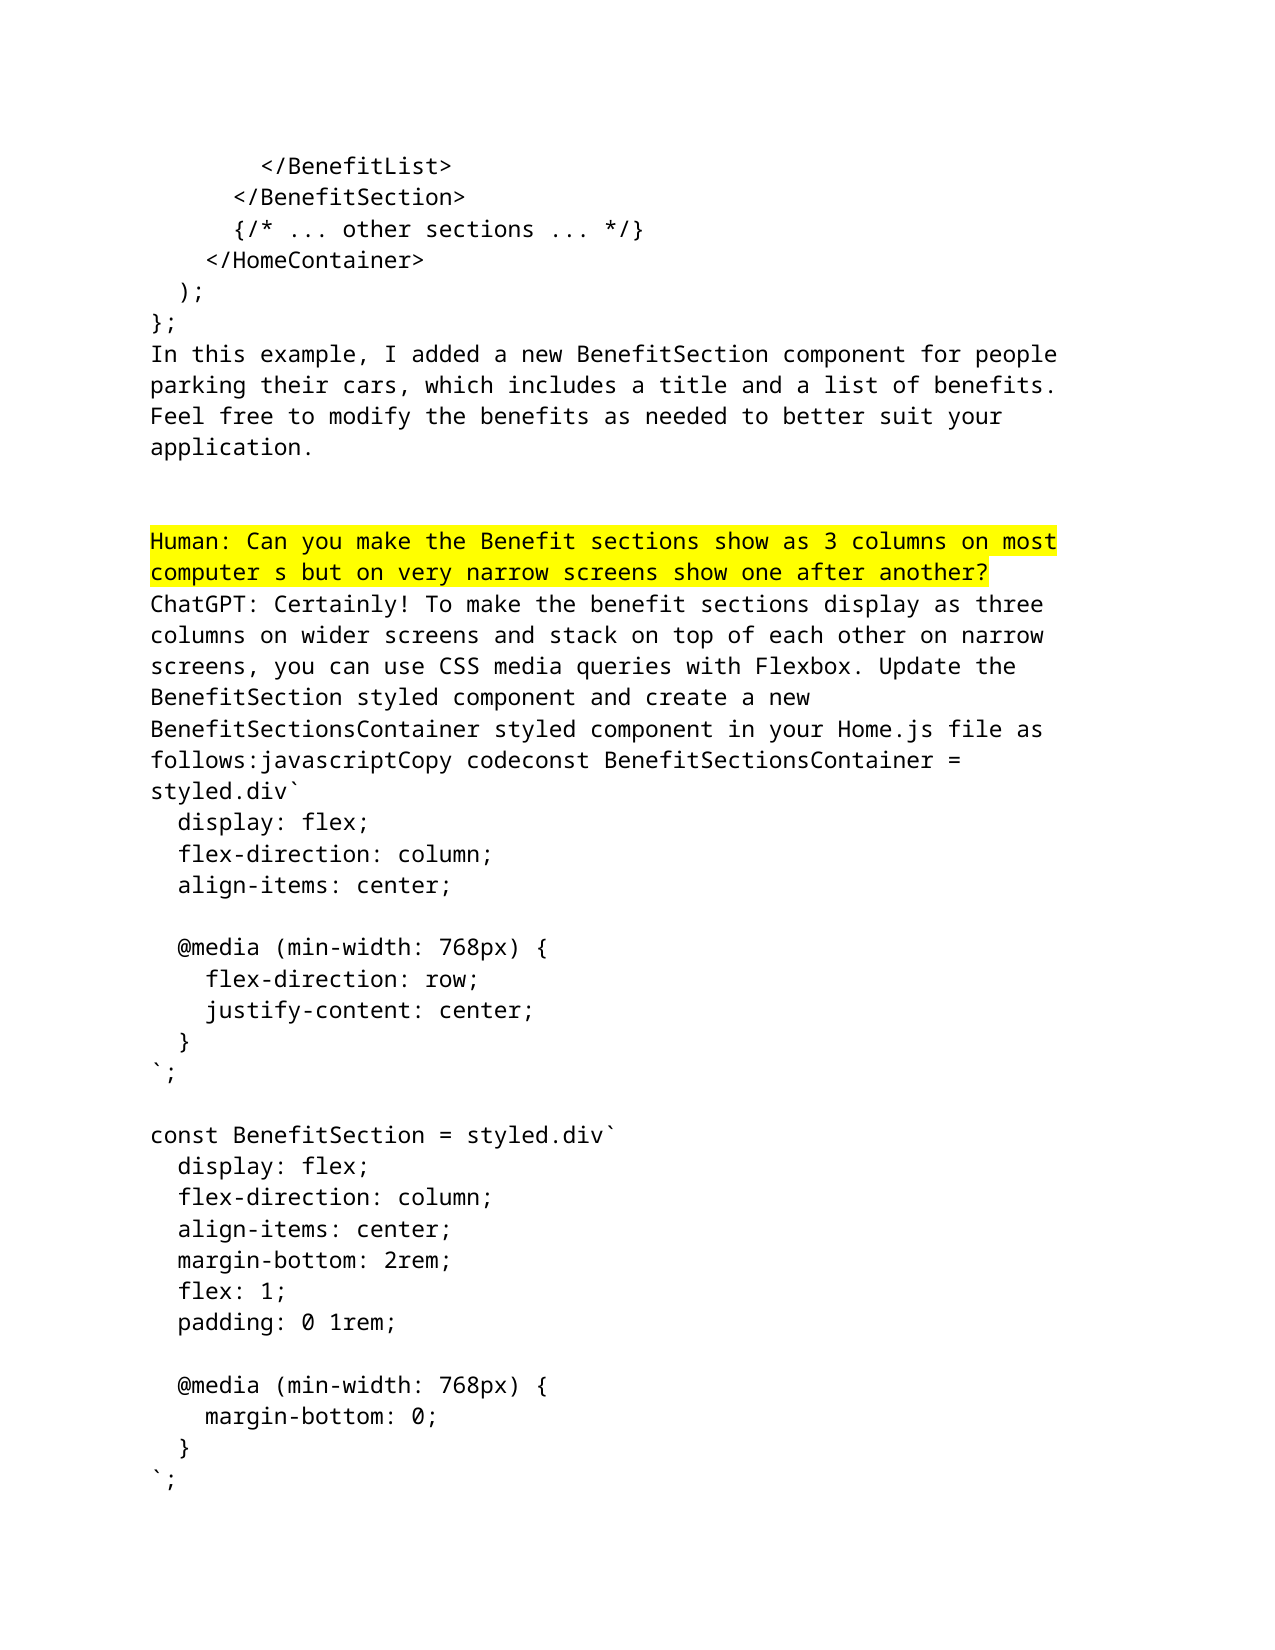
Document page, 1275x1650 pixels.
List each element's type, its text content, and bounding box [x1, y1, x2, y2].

text {/* ... other sections ... */} [150, 212, 1125, 244]
text const BenefitSection = styled.div` [150, 1119, 1125, 1150]
text flex-direction: row; [150, 962, 1125, 994]
text In this example, I added a new BenefitSection component for people parking their cars, which includes a title and a list of benefits. Feel free to modify the benefits as needed to better suit your application. [150, 337, 1125, 462]
text padding: 0 1rem; [150, 1306, 1125, 1337]
text </HomeContainer> [150, 244, 1125, 275]
text } [150, 1025, 1125, 1056]
text align-items: center; [150, 869, 1125, 900]
text }; [150, 306, 1125, 337]
text </BenefitList> [150, 150, 1125, 181]
text `; [150, 1056, 1125, 1087]
text flex-direction: column; [150, 1181, 1125, 1212]
text display: flex; [150, 1150, 1125, 1181]
text </BenefitSection> [150, 181, 1125, 212]
text justify-content: center; [150, 994, 1125, 1025]
text } [150, 1431, 1125, 1462]
text flex: 1; [150, 1275, 1125, 1306]
text ChatGPT: Certainly! To make the benefit sections display as three columns on wider screens and stack on top of each other on narrow screens, you can use CSS media queries with Flexbox. Update the BenefitSection styled component and create a new BenefitSectionsContainer styled component in your Home.js file as follows:javascriptCopy codeconst BenefitSectionsContainer = styled.div` [150, 587, 1125, 806]
text margin-bottom: 0; [150, 1400, 1125, 1431]
text flex-direction: column; [150, 837, 1125, 869]
text @media (min-width: 768px) { [150, 1369, 1125, 1400]
text display: flex; [150, 806, 1125, 837]
text `; [150, 1462, 1125, 1494]
text align-items: center; [150, 1212, 1125, 1244]
text margin-bottom: 2rem; [150, 1244, 1125, 1275]
text Human: Can you make the Benefit sections show as 3 columns on most computer s but on very narrow screens show one after another? [989, 525, 1125, 587]
text ); [150, 275, 1125, 306]
text @media (min-width: 768px) { [150, 931, 1125, 962]
